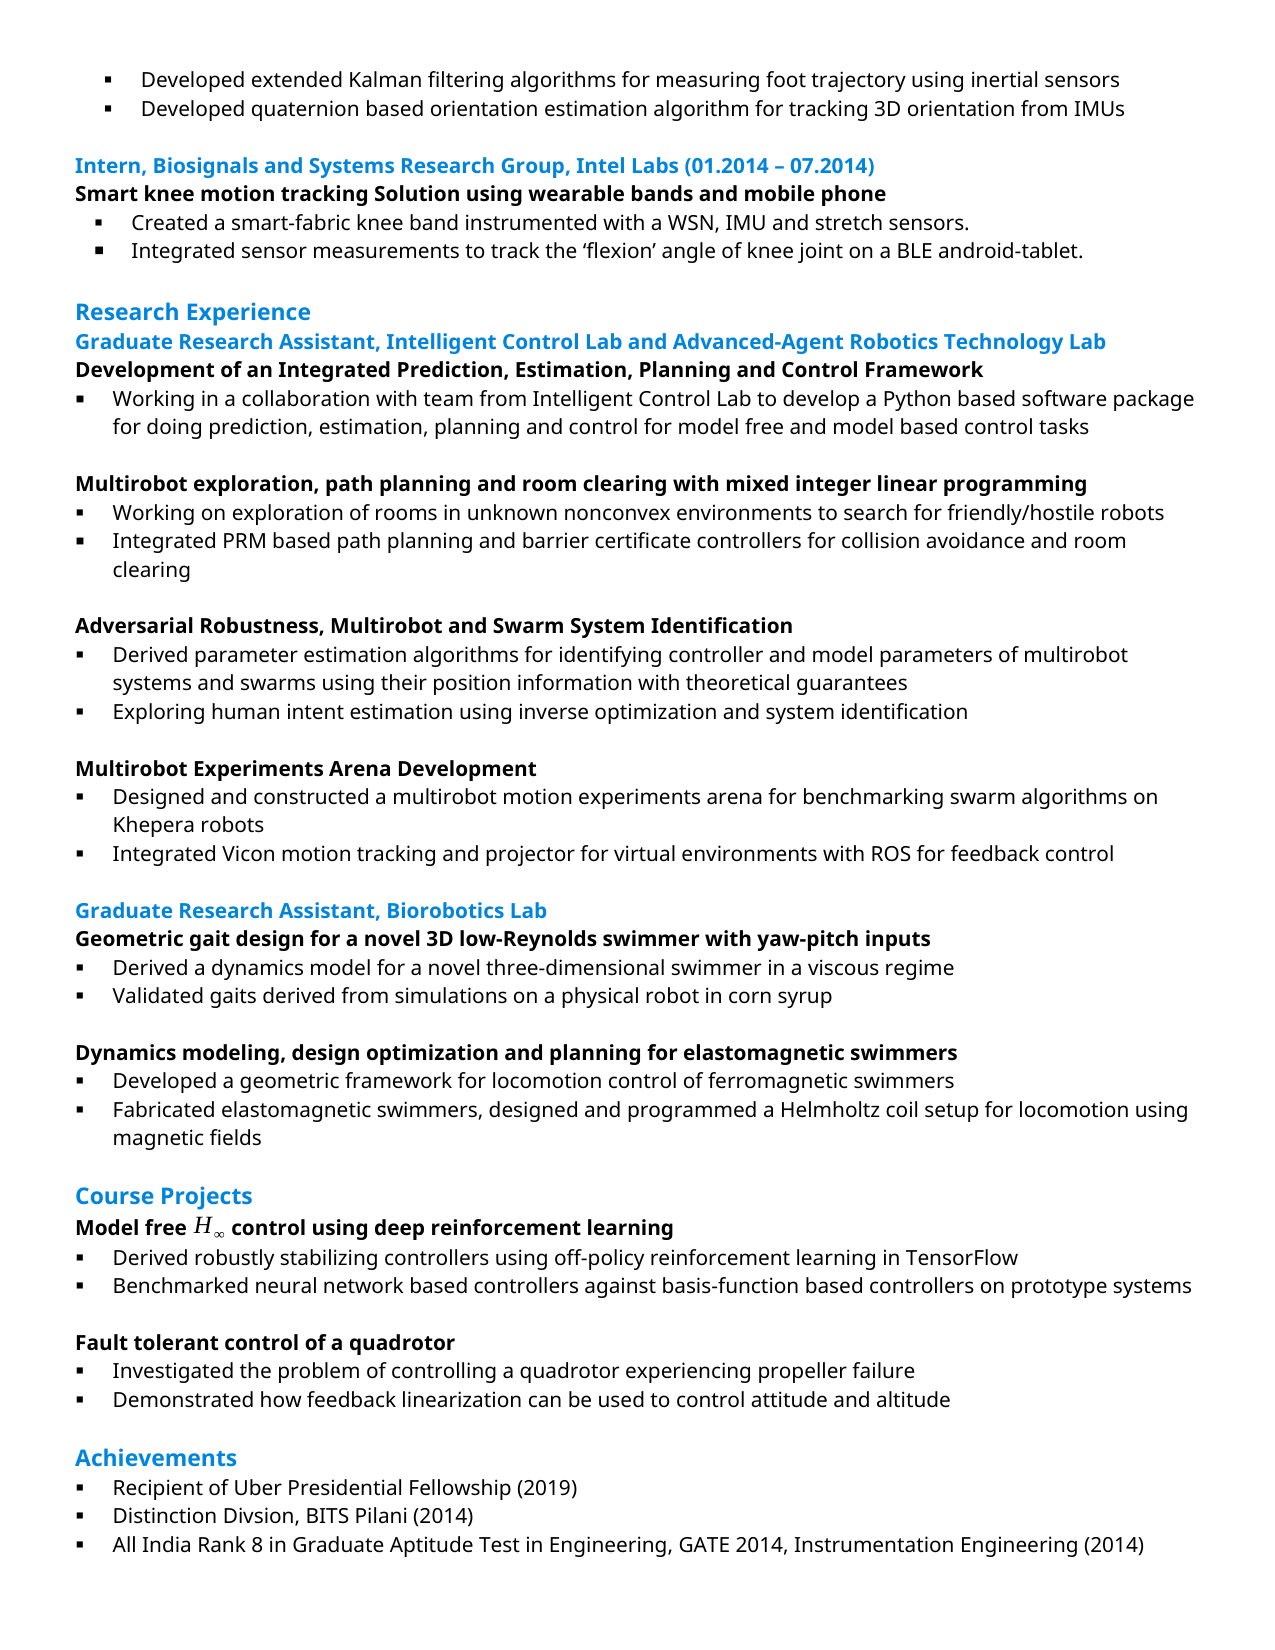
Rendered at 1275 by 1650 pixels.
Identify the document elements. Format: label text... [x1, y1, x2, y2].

list Investigated the problem of controlling a quadrotor experiencing propeller failure [75, 1357, 1200, 1385]
text Graduate Research Assistant, Biorobotics Lab [75, 896, 1200, 924]
list Derived parameter estimation algorithms for identifying controller and model parameters of multirobot systems and swarms using their position information with theoretical guarantees [75, 640, 1200, 697]
text Multirobot exploration, path planning and room clearing with mixed integer linear programming [75, 469, 1200, 498]
list Distinction Divsion, BITS Pilani (2014) [75, 1502, 1200, 1530]
list Demonstrated how feedback linearization can be used to control attitude and altitude [75, 1385, 1200, 1413]
list Designed and constructed a multirobot motion experiments arena for benchmarking swarm algorithms on Khepera robots [75, 782, 1200, 839]
list Developed a geometric framework for locomotion control of ferromagnetic swimmers [75, 1067, 1200, 1095]
list Integrated Vicon motion tracking and projector for virtual environments with ROS for feedback control [75, 839, 1200, 867]
list Benchmarked neural network based controllers against basis-function based controllers on prototype systems [75, 1271, 1200, 1300]
text Achievements [75, 1442, 1200, 1473]
text Dynamics modeling, design optimization and planning for elastomagnetic swimmers [75, 1038, 1200, 1067]
list Working in a collaboration with team from Intelligent Control Lab to develop a Python based software package for doing prediction, estimation, planning and control for model free and model based control tasks [75, 384, 1200, 441]
text Smart knee motion tracking Solution using wearable bands and mobile phone [75, 179, 1200, 208]
list Integrated sensor measurements to track the ‘flexion’ angle of knee joint on a BLE android-tablet. [94, 236, 1200, 265]
list Developed quaternion based orientation estimation algorithm for tracking 3D orientation from IMUs [103, 94, 1200, 122]
list All India Rank 8 in Graduate Aptitude Test in Engineering, GATE 2014, Instrumentation Engineering (2014) [75, 1530, 1200, 1558]
text Adversarial Robustness, Multirobot and Swarm System Identification [75, 612, 1200, 640]
list Exploring human intent estimation using inverse optimization and system identification [75, 697, 1200, 725]
text Research Experience [75, 296, 1200, 327]
list Integrated PRM based path planning and barrier certificate controllers for collision avoidance and room clearing [75, 526, 1200, 583]
list Recipient of Uber Presidential Fellowship (2019) [75, 1473, 1200, 1502]
text Multirobot Experiments Arena Development [75, 754, 1200, 782]
list Developed extended Kalman filtering algorithms for measuring foot trajectory using inertial sensors [103, 66, 1200, 94]
list Validated gaits derived from simulations on a physical robot in corn syrup [75, 981, 1200, 1010]
text Fault tolerant control of a quadrotor [75, 1328, 1200, 1357]
list Derived robustly stabilizing controllers using off-policy reinforcement learning in TensorFlow [75, 1243, 1200, 1271]
text Intern, Biosignals and Systems Research Group, Intel Labs (01.2014 – 07.2014) [75, 151, 1200, 179]
text Course Projects [75, 1180, 1200, 1212]
list Derived a dynamics model for a novel three-dimensional swimmer in a viscous regime [75, 953, 1200, 981]
text Graduate Research Assistant, Intelligent Control Lab and Advanced-Agent Robotics Technology Lab [75, 327, 1200, 356]
text Geometric gait design for a novel 3D low-Reynolds swimmer with yaw-pitch inputs [75, 924, 1200, 953]
list Fabricated elastomagnetic swimmers, designed and programmed a Helmholtz coil setup for locomotion using magnetic fields [75, 1095, 1200, 1152]
list Working on exploration of rooms in unknown nonconvex environments to search for friendly/hostile robots [75, 498, 1200, 526]
text Model free control using deep reinforcement learning [75, 1212, 1200, 1243]
list Created a smart-fabric knee band instrumented with a WSN, IMU and stretch sensors. [94, 208, 1200, 236]
text Development of an Integrated Prediction, Estimation, Planning and Control Framework [75, 356, 1200, 384]
